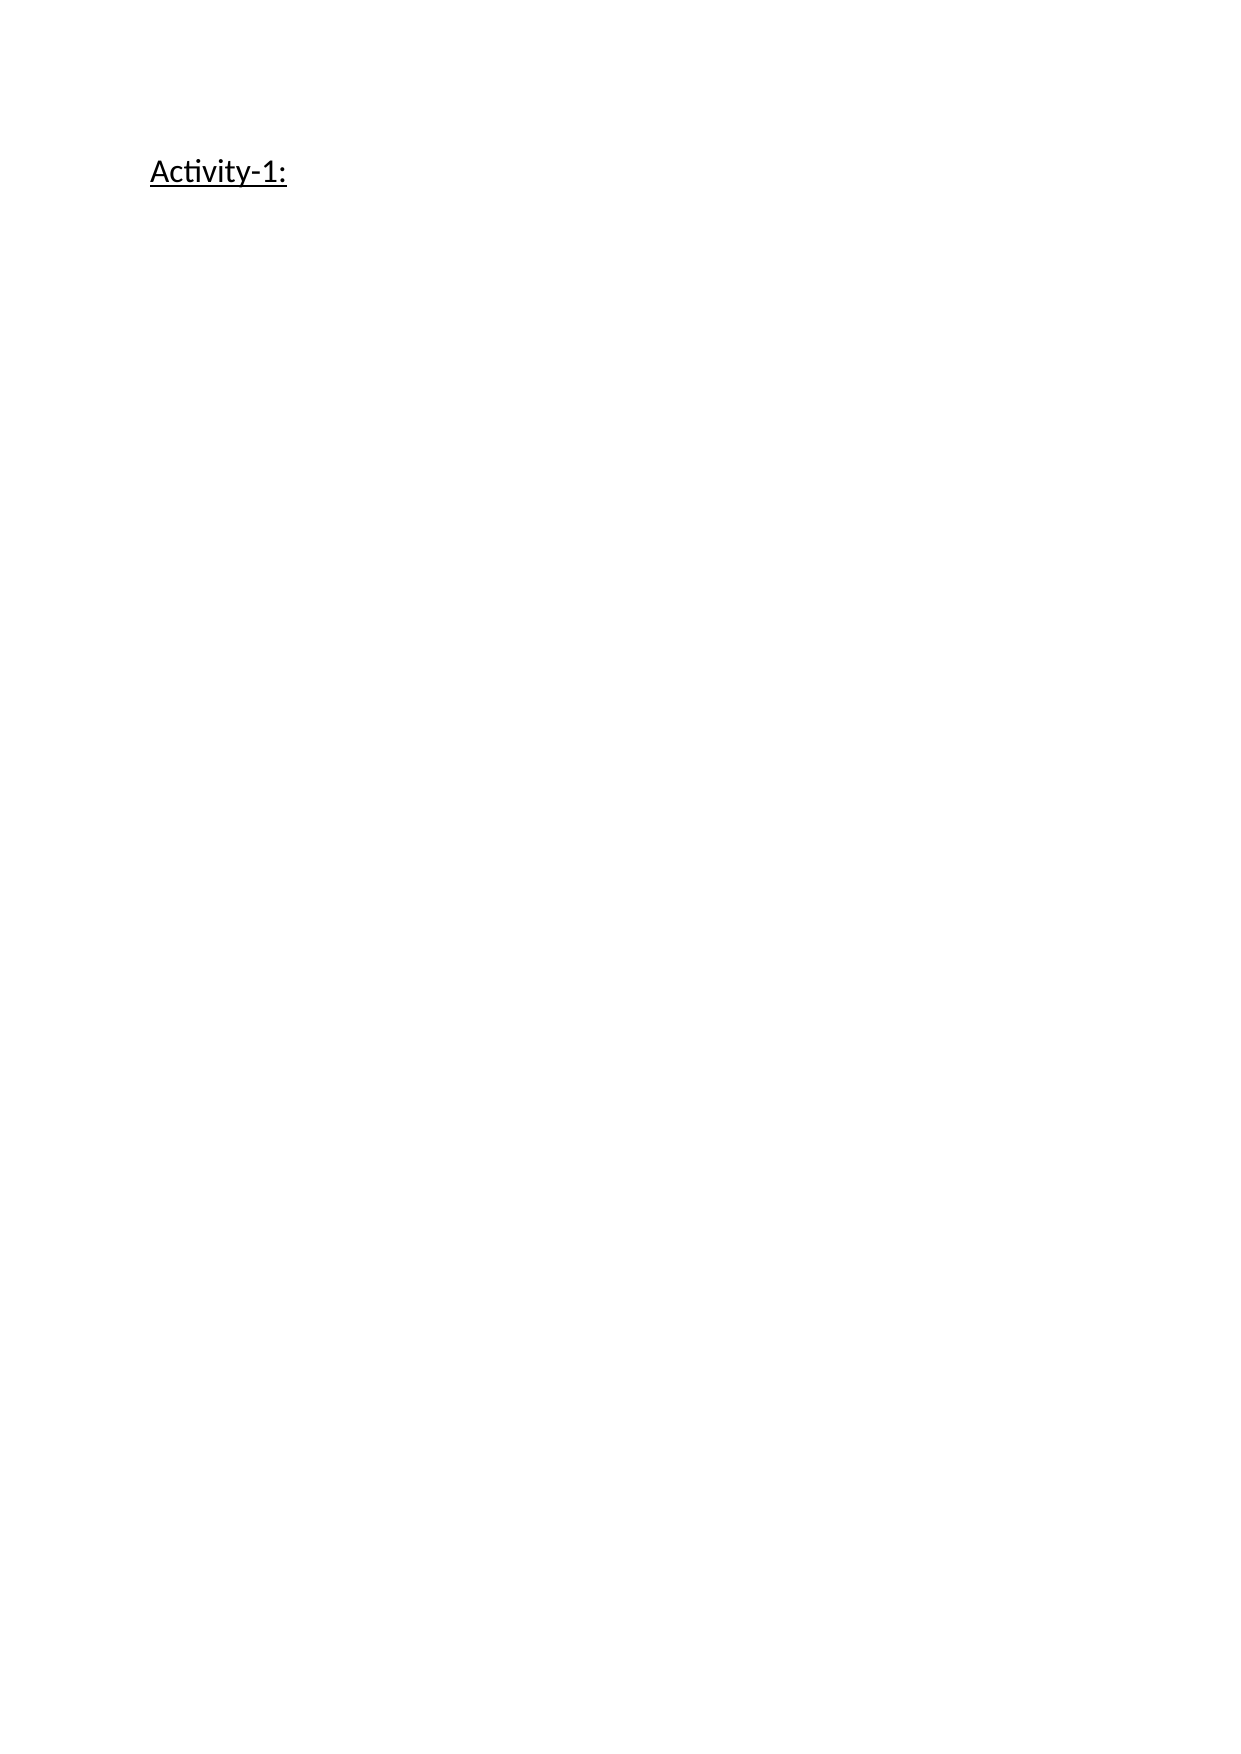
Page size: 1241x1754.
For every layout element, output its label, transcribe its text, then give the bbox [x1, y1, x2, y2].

text Activity-1: [150, 150, 1090, 191]
